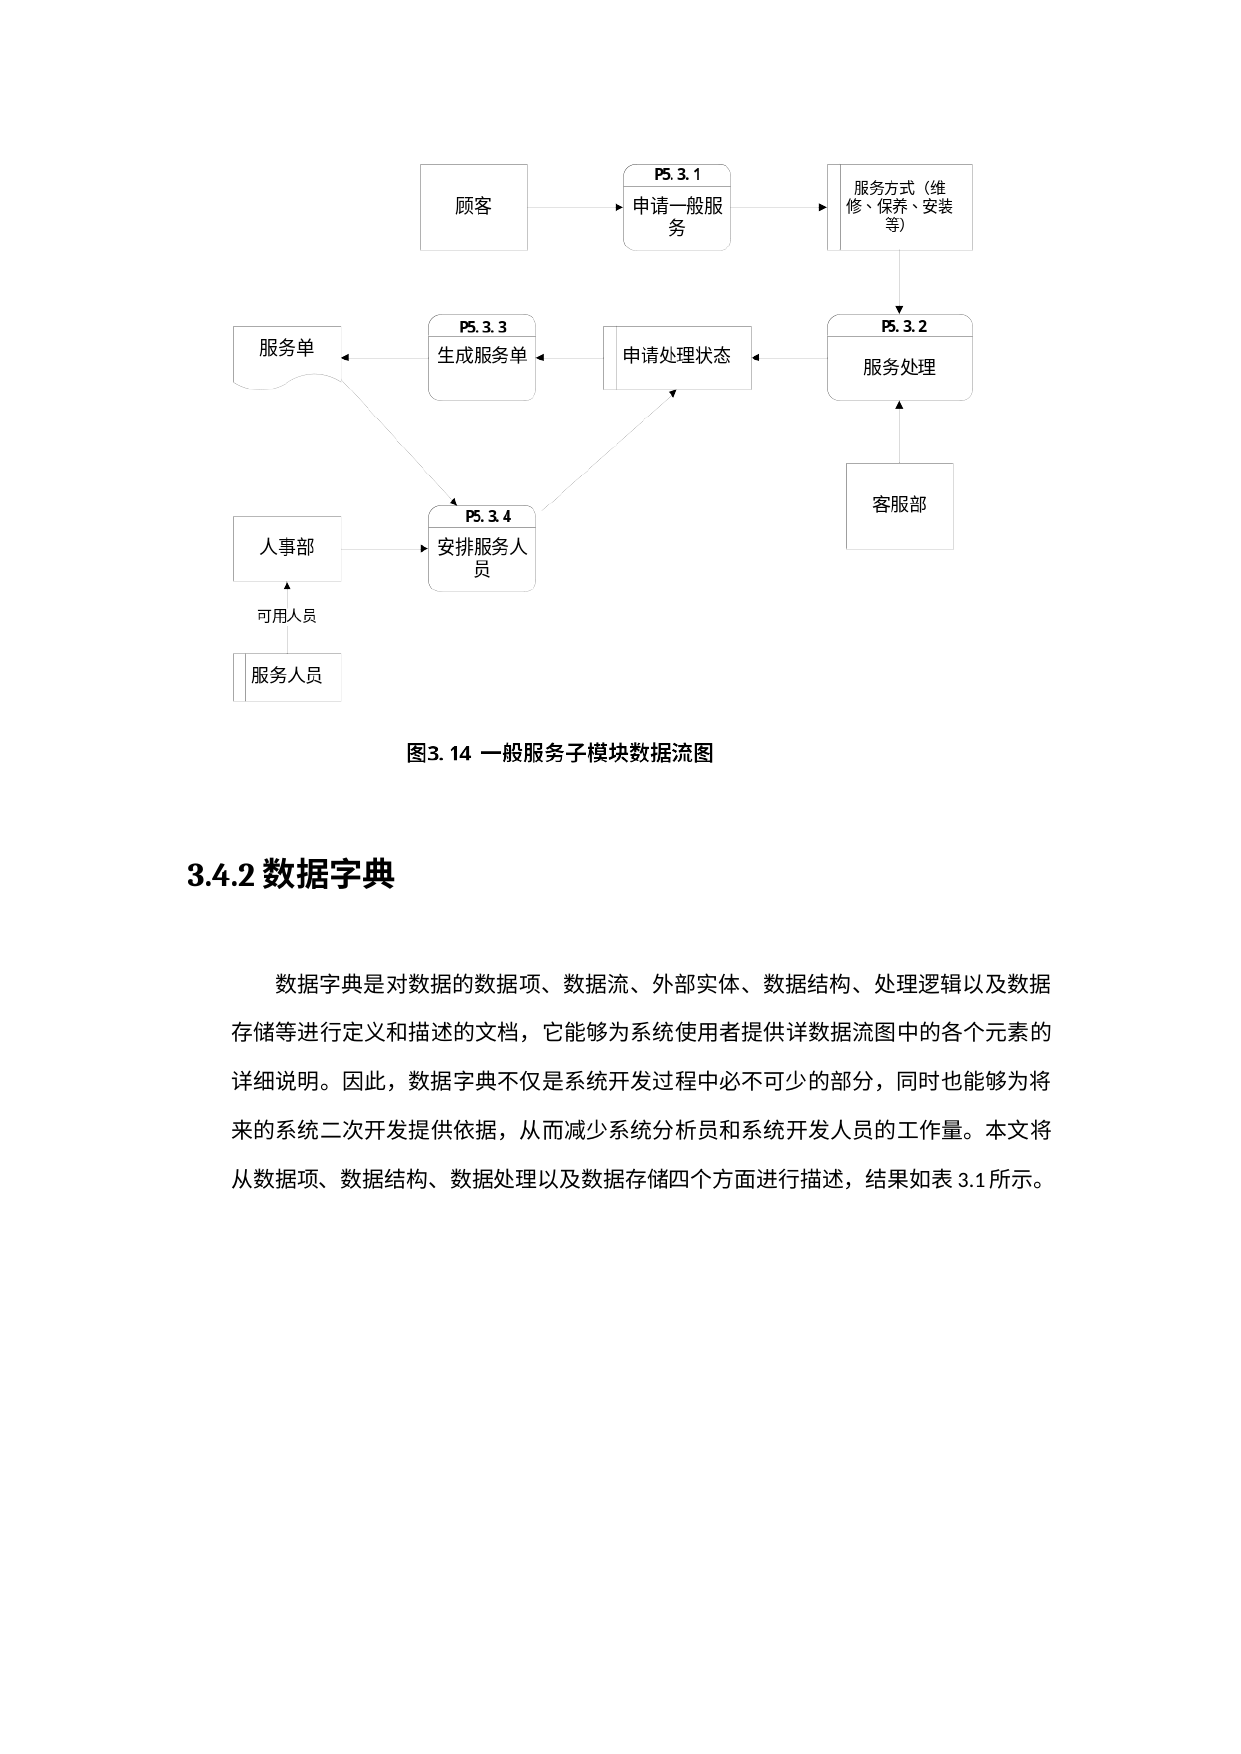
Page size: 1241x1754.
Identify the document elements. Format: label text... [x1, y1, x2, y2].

list 数据字典是对数据的数据项、数据流、外部实体、数据结构、处理逻辑以及数据存储等进行定义和描述的文档，它能够为系统使用者提供详数据流图中的各个元素的详细说明。因此，数据字典不仅是系统开发过程中必不可少的部分，同时也能够为将来的系统二次开发提供依据，从而减少系统分析员和系统开发人员的工作量。本文将从数据项、数据结构、数据处理以及数据存储四个方面进行描述，结果如表3.1所示。 [231, 966, 1053, 1194]
subtitle 3.4.2 数据字典 [187, 839, 1053, 904]
